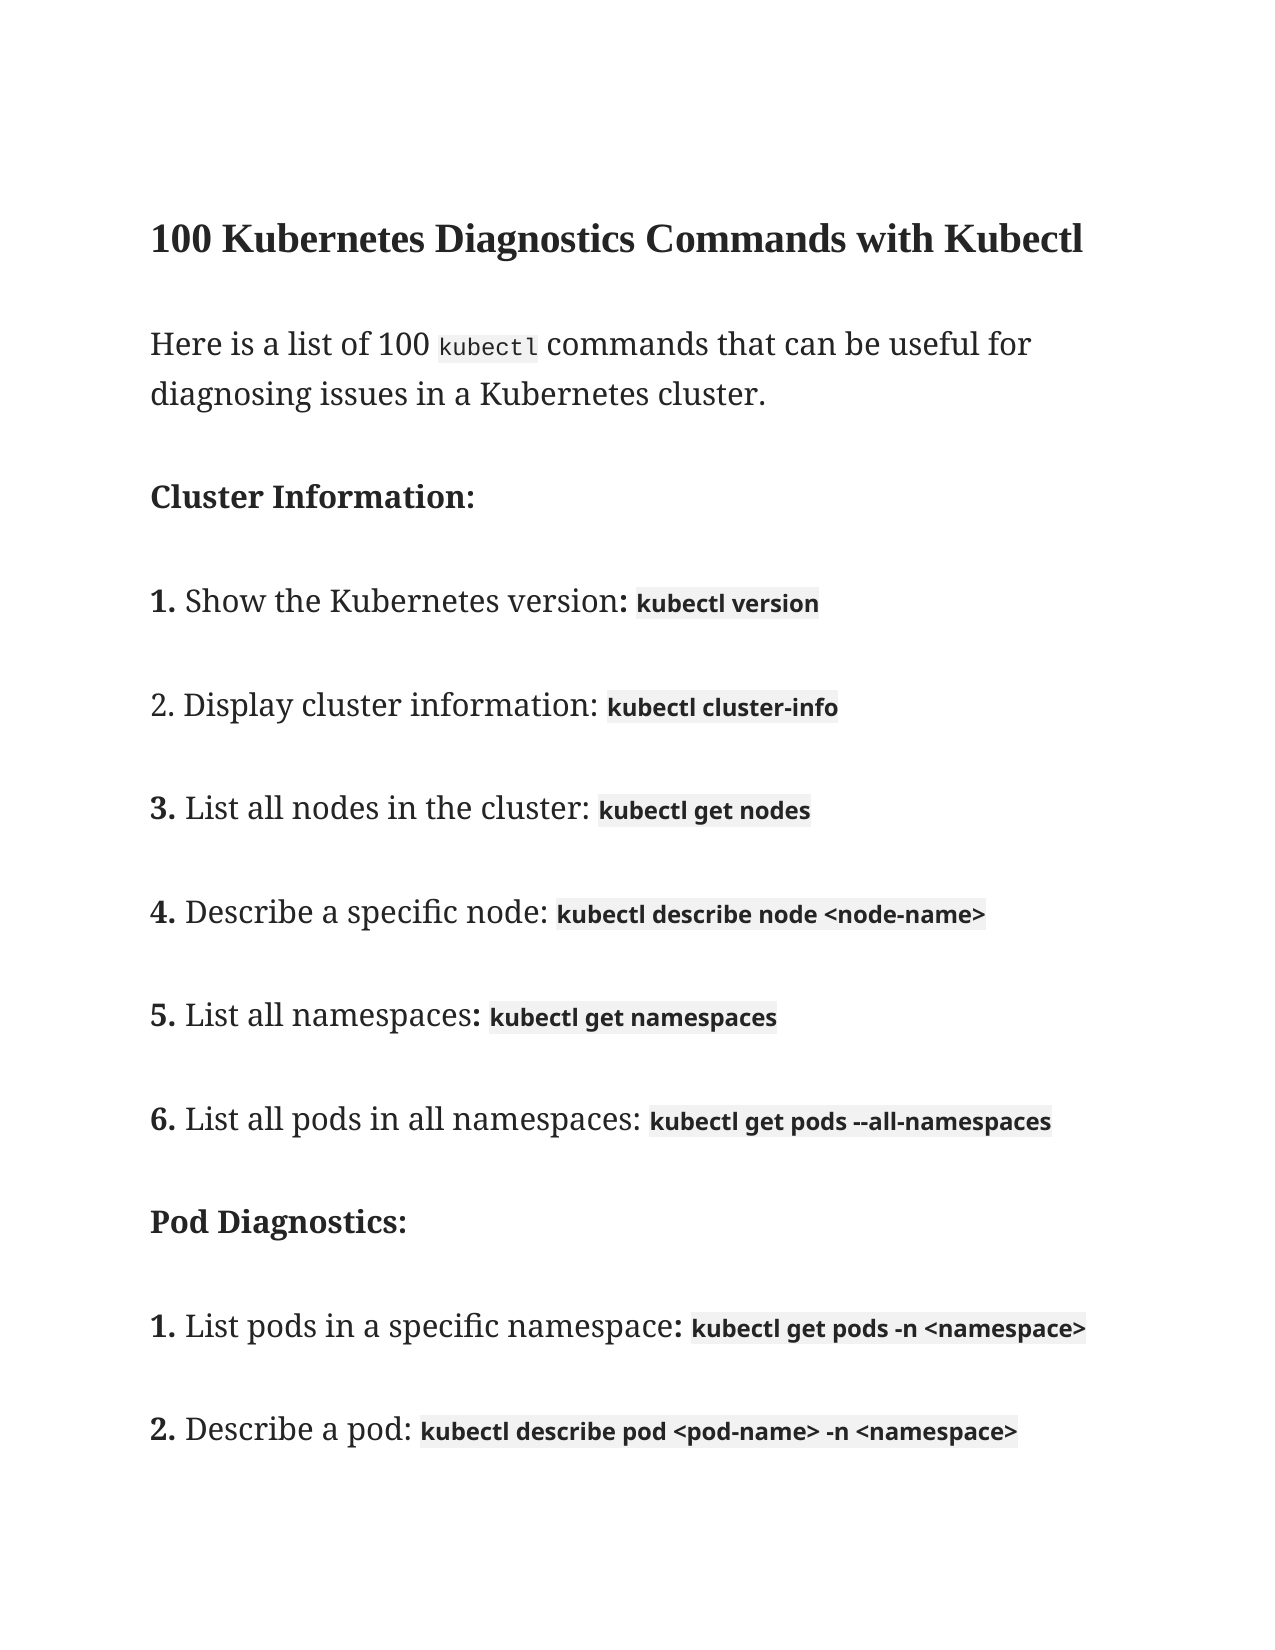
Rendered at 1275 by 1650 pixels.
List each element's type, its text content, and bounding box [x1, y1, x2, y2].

text 1. List pods in a specific namespace: kubectl get pods -n <namespace> [150, 1296, 1125, 1346]
text 100 Kubernetes Diagnostics Commands with Kubectl [150, 180, 1125, 261]
text Pod Diagnostics: [150, 1193, 1125, 1243]
text 2. Display cluster information: kubectl cluster-info [150, 675, 1125, 725]
text 5. List all namespaces: kubectl get namespaces [150, 986, 1125, 1036]
text 3. List all nodes in the cluster: kubectl get nodes [150, 779, 1125, 829]
text Here is a list of 100 kubectl commands that can be useful for diagnosing issues in a Kubernetes cluster. [150, 314, 1125, 414]
text 1. Show the Kubernetes version: kubectl version [150, 572, 1125, 622]
text 6. List all pods in all namespaces: kubectl get pods --all-namespaces [150, 1089, 1125, 1139]
text 4. Describe a specific node: kubectl describe node <node-name> [150, 882, 1125, 932]
text Cluster Information: [150, 468, 1125, 518]
text 2. Describe a pod: kubectl describe pod <pod-name> -n <namespace> [150, 1400, 1125, 1450]
